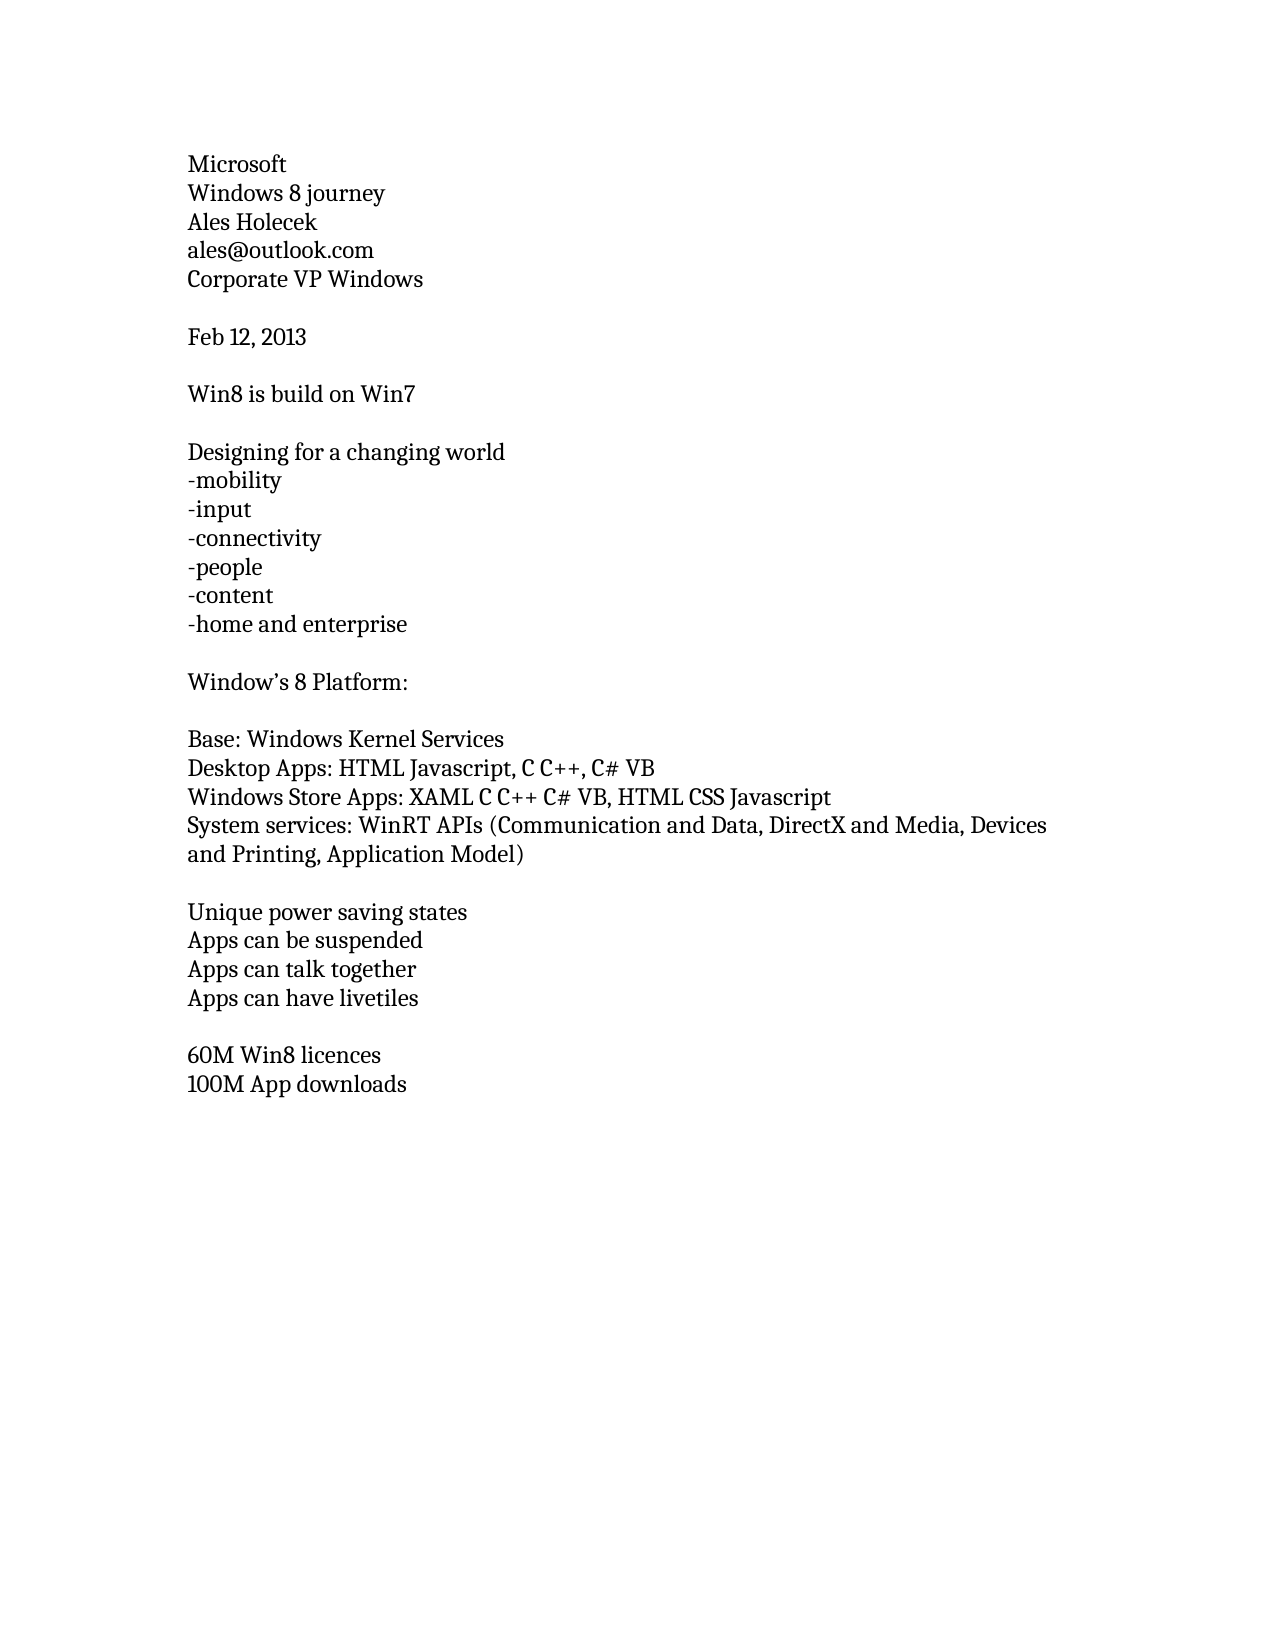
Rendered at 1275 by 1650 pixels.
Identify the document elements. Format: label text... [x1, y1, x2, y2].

text Ales Holecek [187, 207, 1087, 236]
text Apps can talk together [187, 955, 1087, 984]
text Unique power saving states [187, 897, 1087, 926]
text 100M App downloads [187, 1070, 1087, 1099]
text Windows Store Apps: XAML C C++ C# VB, HTML CSS Javascript [187, 782, 1087, 811]
text Windows 8 journey [187, 179, 1087, 207]
text Microsoft [187, 150, 1087, 179]
text -connectivity [187, 524, 1087, 552]
text 60M Win8 licences [187, 1041, 1087, 1070]
text Corporate VP Windows [187, 265, 1087, 294]
text -people [187, 552, 1087, 581]
text Feb 12, 2013 [187, 322, 1087, 351]
text Designing for a changing world [187, 437, 1087, 466]
text ales@outlook.com [187, 236, 1087, 265]
text Win8 is build on Win7 [187, 380, 1087, 409]
text Window’s 8 Platform: [187, 667, 1087, 696]
text Apps can be suspended [187, 926, 1087, 955]
text -home and enterprise [187, 610, 1087, 639]
text -content [187, 581, 1087, 610]
text Base: Windows Kernel Services [187, 725, 1087, 754]
text -mobility [187, 466, 1087, 495]
text Apps can have livetiles [187, 984, 1087, 1012]
text -input [187, 495, 1087, 524]
text System services: WinRT APIs (Communication and Data, DirectX and Media, Devices and Printing, Application Model) [187, 811, 1087, 869]
text Desktop Apps: HTML Javascript, C C++, C# VB [187, 754, 1087, 782]
